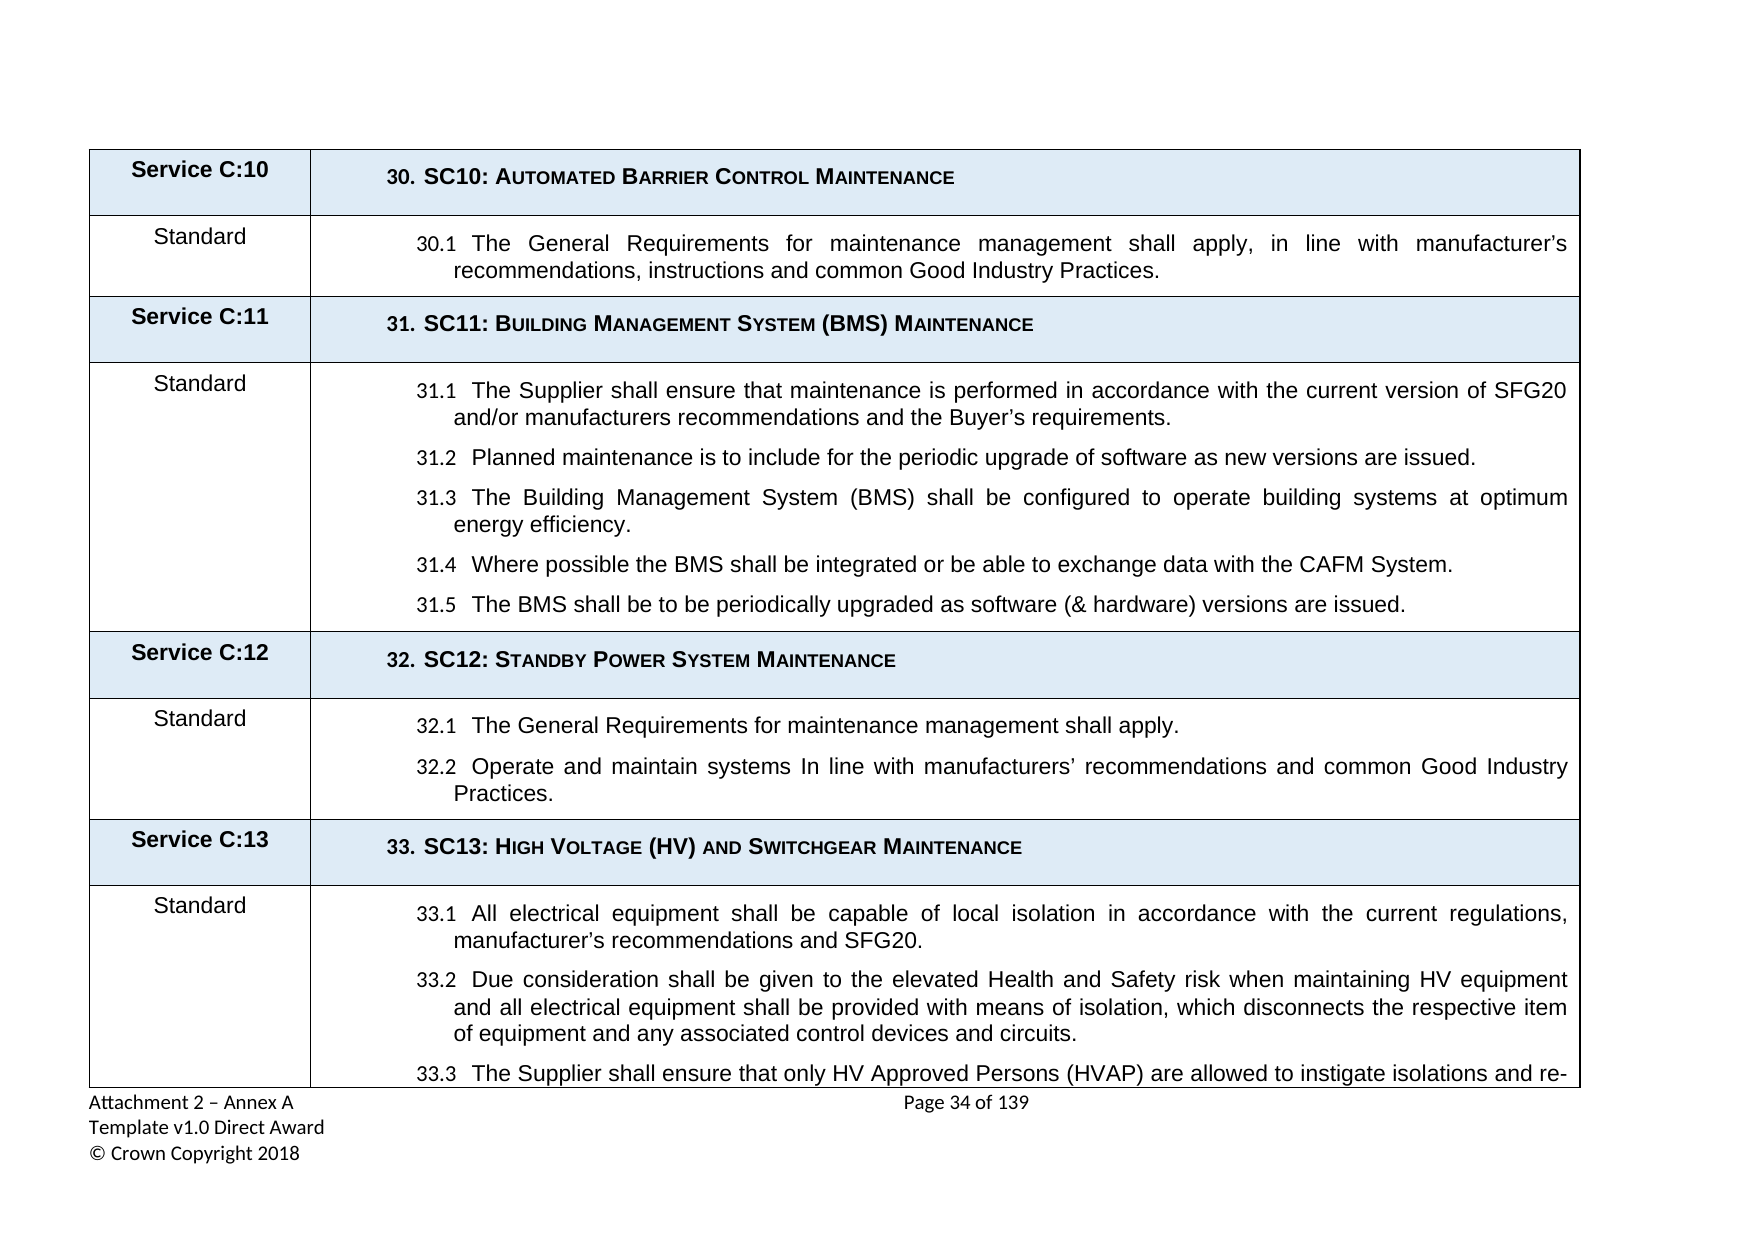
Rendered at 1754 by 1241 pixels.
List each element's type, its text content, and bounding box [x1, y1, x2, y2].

table_cell SC11: Building Management System (BMS) Maintenance [311, 297, 1579, 362]
table_cell The General Requirements for maintenance management shall apply, in line with manufacturer’s recommendations, instructions and common Good Industry Practices. [311, 216, 1579, 296]
table_cell Standard [90, 886, 310, 1087]
table_cell The General Requirements for maintenance management shall apply. Operate and maintain systems In line with manufacturers’ recommendations and common Good Industry Practices. [311, 699, 1579, 819]
table_cell The Supplier shall ensure that maintenance is performed in accordance with the current version of SFG20 and/or manufacturers recommendations and the Buyer’s requirements. Planned maintenance is to include for the periodic upgrade of software as new versions are issued. The Building Management System (BMS) shall be configured to operate building systems at optimum energy efficiency. Where possible the BMS shall be integrated or be able to exchange data with the CAFM System. The BMS shall be to be periodically upgraded as software (& hardware) versions are issued. [311, 363, 1579, 631]
table_cell SC10: Automated Barrier Control Maintenance [311, 150, 1579, 215]
table_cell Standard [90, 216, 310, 296]
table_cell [311, 886, 1579, 1087]
table_cell Standard [90, 363, 310, 631]
table_cell Service C:10 [90, 150, 310, 215]
table_cell SC12: Standby Power System Maintenance [311, 632, 1579, 698]
table_cell SC13: High Voltage (HV) and Switchgear Maintenance [311, 820, 1579, 885]
table_cell Service C:12 [90, 632, 310, 698]
table_cell Service C:13 [90, 820, 310, 885]
table_cell Service C:11 [90, 297, 310, 362]
table_cell Standard [90, 699, 310, 819]
